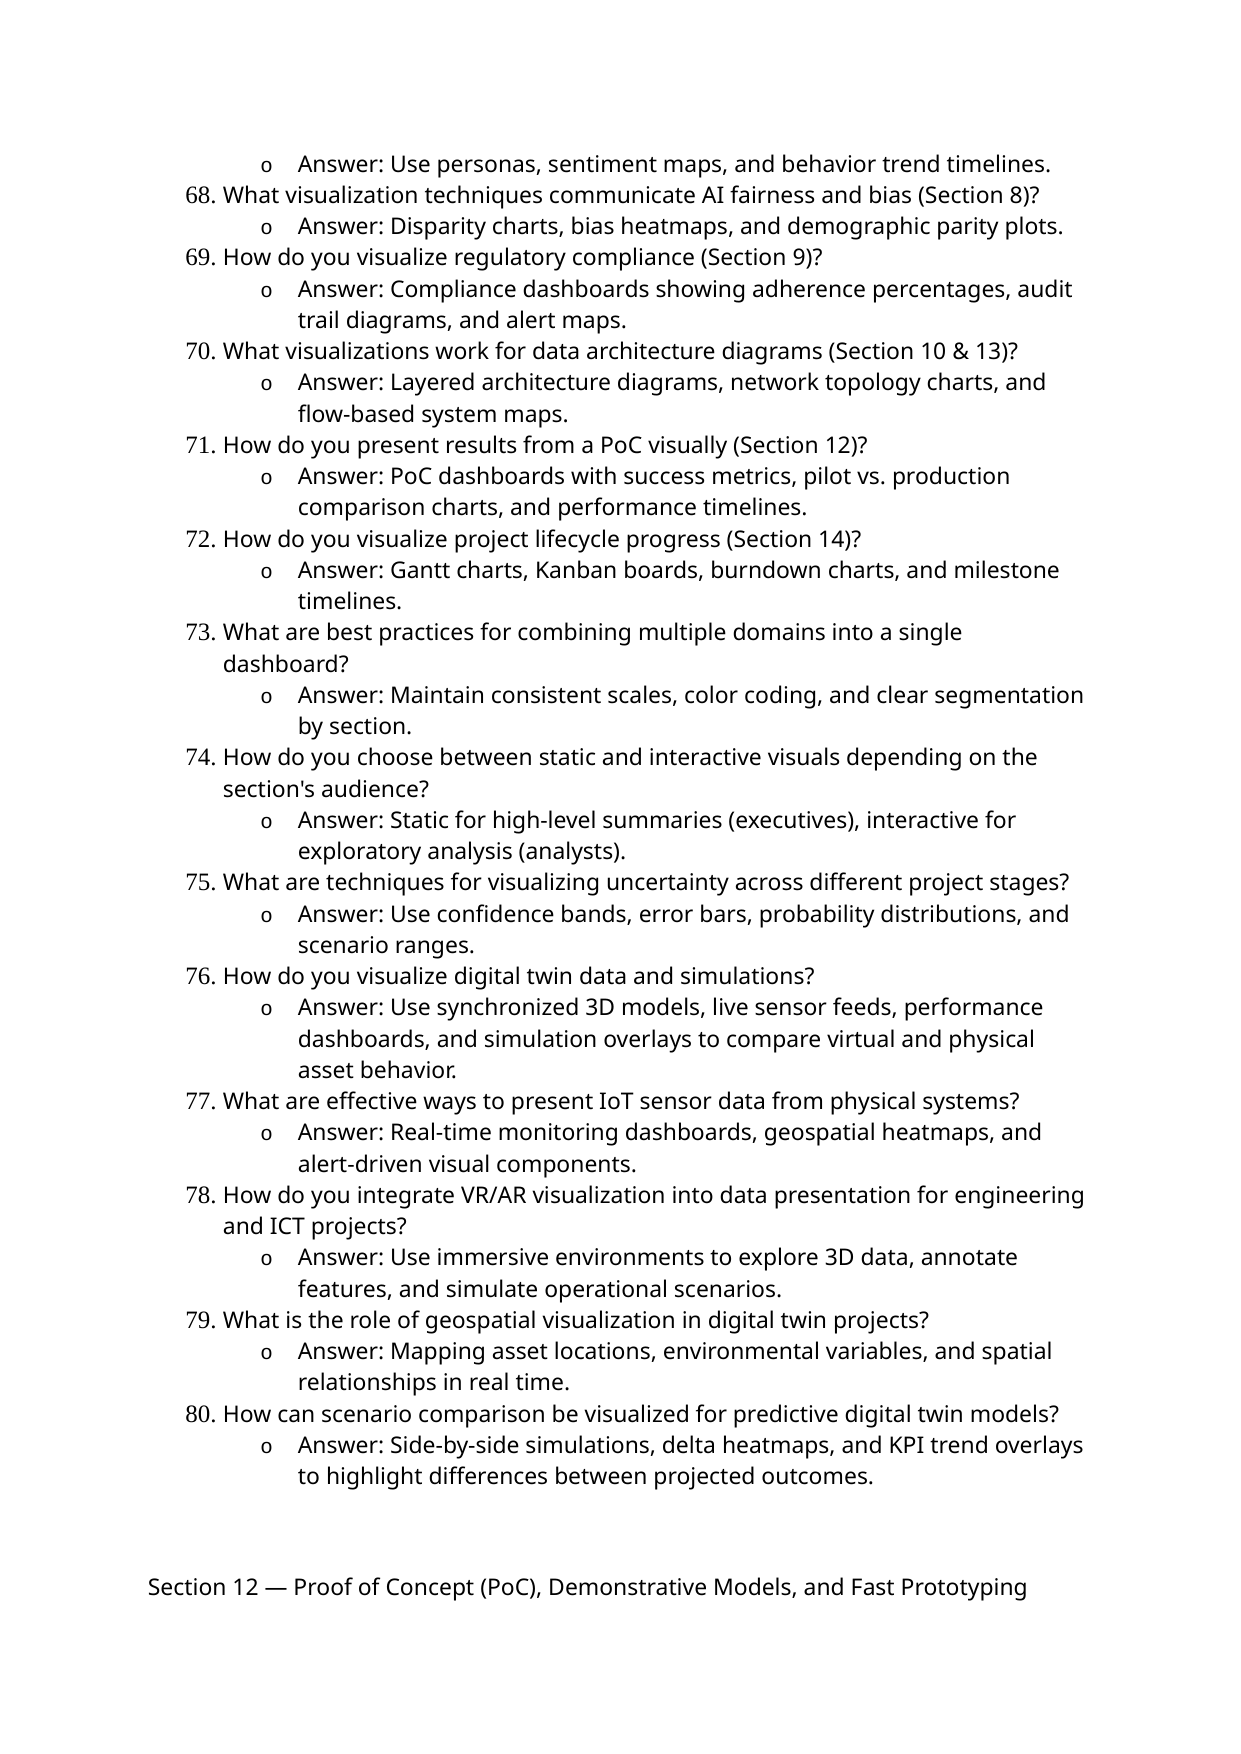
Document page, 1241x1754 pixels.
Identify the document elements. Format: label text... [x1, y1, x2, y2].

list Answer: Use personas, sentiment maps, and behavior trend timelines. [260, 148, 1093, 179]
list Answer: Layered architecture diagrams, network topology charts, and flow-based system maps. [260, 366, 1093, 429]
list What is the role of geospatial visualization in digital twin projects? [185, 1304, 1093, 1335]
list How can scenario comparison be visualized for predictive digital twin models? [185, 1398, 1093, 1429]
list Answer: Disparity charts, bias heatmaps, and demographic parity plots. [260, 210, 1093, 241]
text Section 12 — Proof of Concept (PoC), Demonstrative Models, and Fast Prototyping [148, 1571, 1093, 1602]
list How do you visualize digital twin data and simulations? [185, 960, 1093, 991]
list Answer: Gantt charts, Kanban boards, burndown charts, and milestone timelines. [260, 554, 1093, 616]
list What are effective ways to present IoT sensor data from physical systems? [185, 1085, 1093, 1116]
list Answer: Use confidence bands, error bars, probability distributions, and scenario ranges. [260, 898, 1093, 960]
list How do you choose between static and interactive visuals depending on the section's audience? [185, 741, 1093, 804]
list What visualization techniques communicate AI fairness and bias (Section 8)? [185, 179, 1093, 210]
list How do you integrate VR/AR visualization into data presentation for engineering and ICT projects? [185, 1179, 1093, 1241]
list How do you present results from a PoC visually (Section 12)? [185, 429, 1093, 460]
list Answer: Side-by-side simulations, delta heatmaps, and KPI trend overlays to highlight differences between projected outcomes. [260, 1429, 1093, 1491]
list Answer: Maintain consistent scales, color coding, and clear segmentation by section. [260, 679, 1093, 741]
list Answer: Use immersive environments to explore 3D data, annotate features, and simulate operational scenarios. [260, 1241, 1093, 1304]
list How do you visualize regulatory compliance (Section 9)? [185, 241, 1093, 273]
list What are best practices for combining multiple domains into a single dashboard? [185, 616, 1093, 679]
list Answer: Mapping asset locations, environmental variables, and spatial relationships in real time. [260, 1335, 1093, 1398]
list Answer: Static for high-level summaries (executives), interactive for exploratory analysis (analysts). [260, 804, 1093, 866]
list What are techniques for visualizing uncertainty across different project stages? [185, 866, 1093, 898]
list How do you visualize project lifecycle progress (Section 14)? [185, 523, 1093, 554]
list What visualizations work for data architecture diagrams (Section 10 & 13)? [185, 335, 1093, 366]
list Answer: Use synchronized 3D models, live sensor feeds, performance dashboards, and simulation overlays to compare virtual and physical asset behavior. [260, 991, 1093, 1085]
list Answer: Real-time monitoring dashboards, geospatial heatmaps, and alert-driven visual components. [260, 1116, 1093, 1179]
list Answer: Compliance dashboards showing adherence percentages, audit trail diagrams, and alert maps. [260, 273, 1093, 335]
list Answer: PoC dashboards with success metrics, pilot vs. production comparison charts, and performance timelines. [260, 460, 1093, 523]
